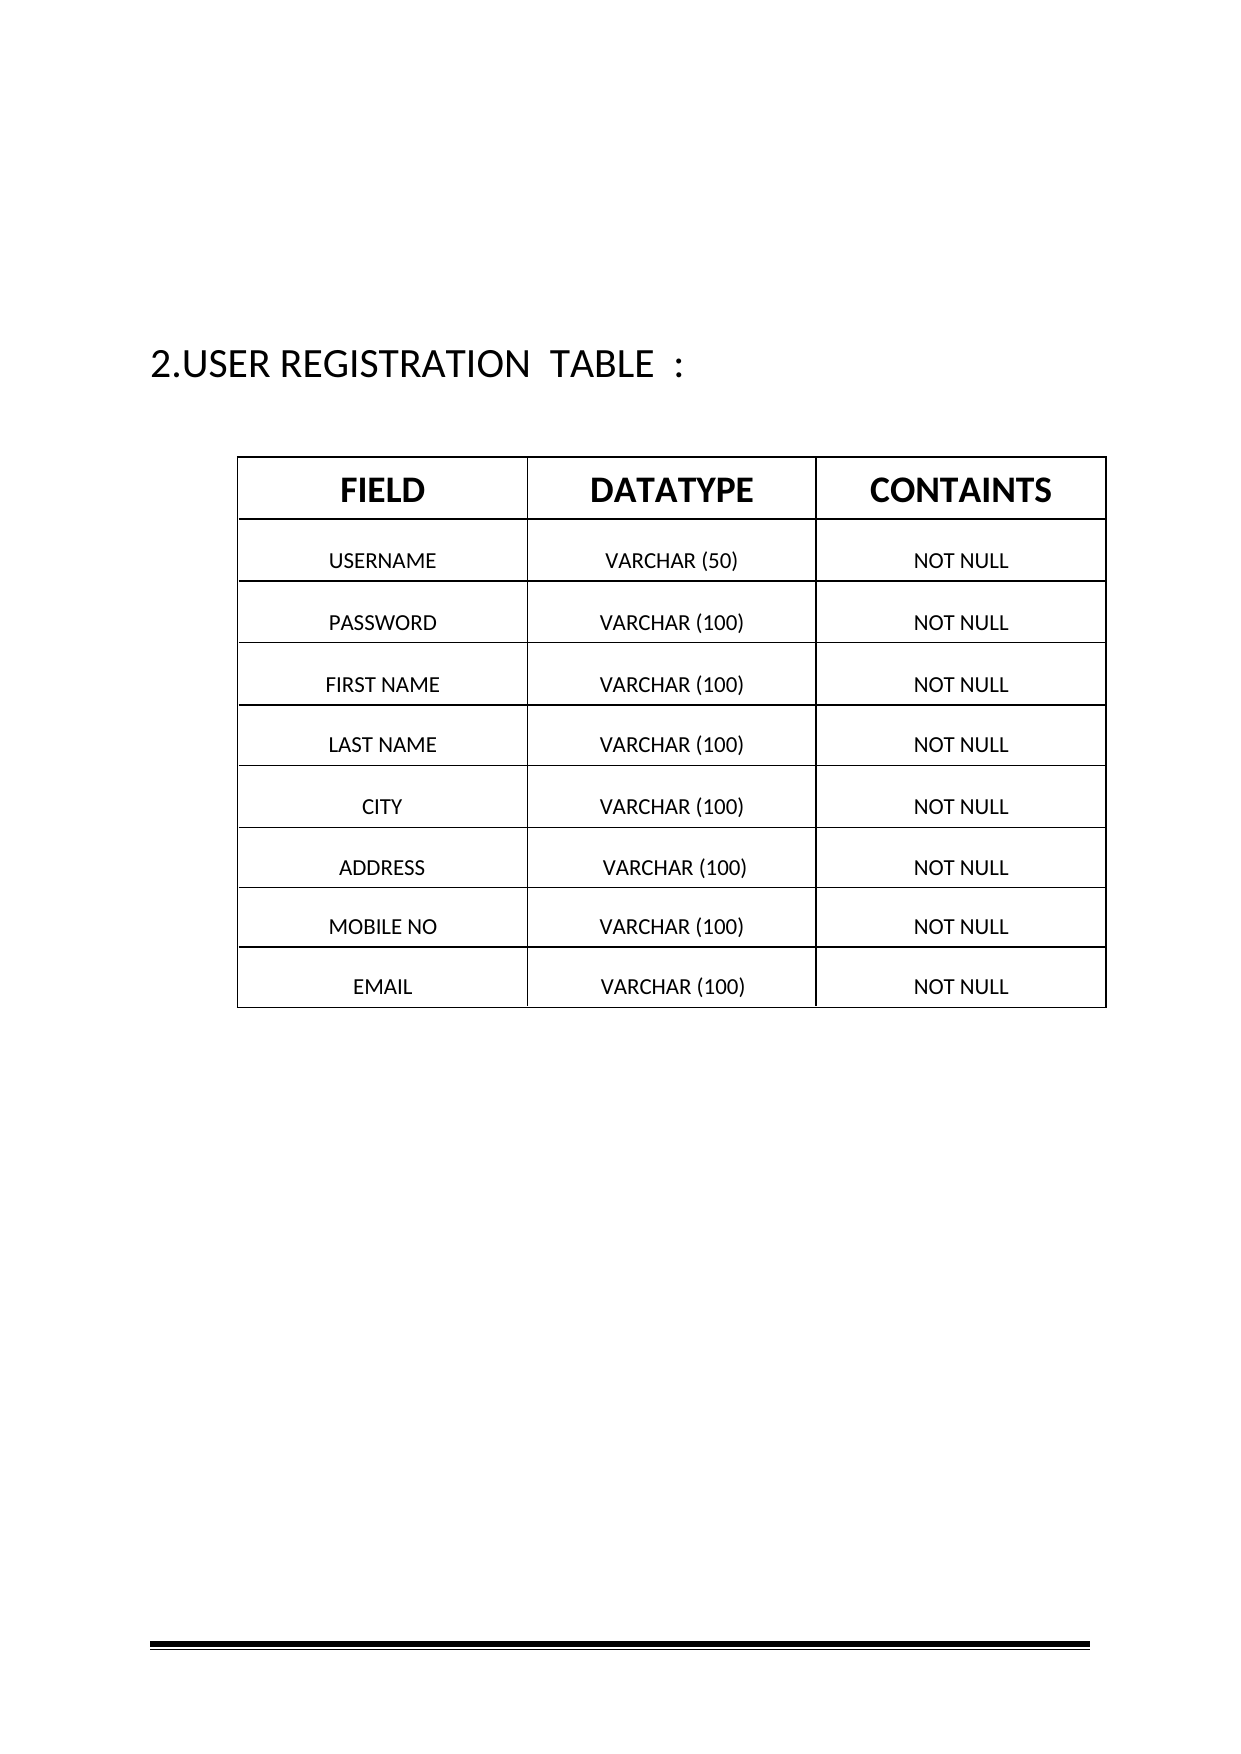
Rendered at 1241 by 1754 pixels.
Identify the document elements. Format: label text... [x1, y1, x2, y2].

table_cell VARCHAR (100) [528, 948, 815, 1006]
table_cell VARCHAR (100) [528, 828, 815, 887]
table_cell VARCHAR (100) [528, 766, 815, 826]
text 2.USER REGISTRATION TABLE : [150, 337, 1090, 388]
table_cell VARCHAR (100) [528, 582, 815, 642]
table_cell VARCHAR (100) [528, 706, 815, 764]
table_cell LAST NAME [238, 705, 527, 764]
table_cell EMAIL [238, 947, 527, 1006]
table_cell NOT NULL [817, 520, 1105, 580]
table_cell MOBILE NO [238, 888, 527, 946]
table_cell VARCHAR (100) [528, 643, 815, 704]
table_cell VARCHAR (50) [528, 520, 815, 580]
table_cell NOT NULL [817, 766, 1105, 826]
table_cell NOT NULL [817, 888, 1105, 946]
table_cell ADDRESS [238, 828, 527, 887]
table_header DATATYPE [528, 458, 815, 518]
table_cell NOT NULL [817, 706, 1105, 764]
table_header FIELD [238, 458, 527, 518]
table_cell USERNAME [238, 519, 527, 580]
table_cell NOT NULL [817, 643, 1105, 704]
table_cell NOT NULL [817, 828, 1105, 887]
table_header CONTAINTS [817, 458, 1105, 518]
table_cell NOT NULL [817, 582, 1105, 642]
table_cell FIRST NAME [238, 643, 527, 704]
table_cell PASSWORD [238, 581, 527, 642]
table_cell NOT NULL [817, 948, 1105, 1006]
table_cell VARCHAR (100) [528, 888, 815, 946]
table_cell CITY [238, 766, 527, 826]
